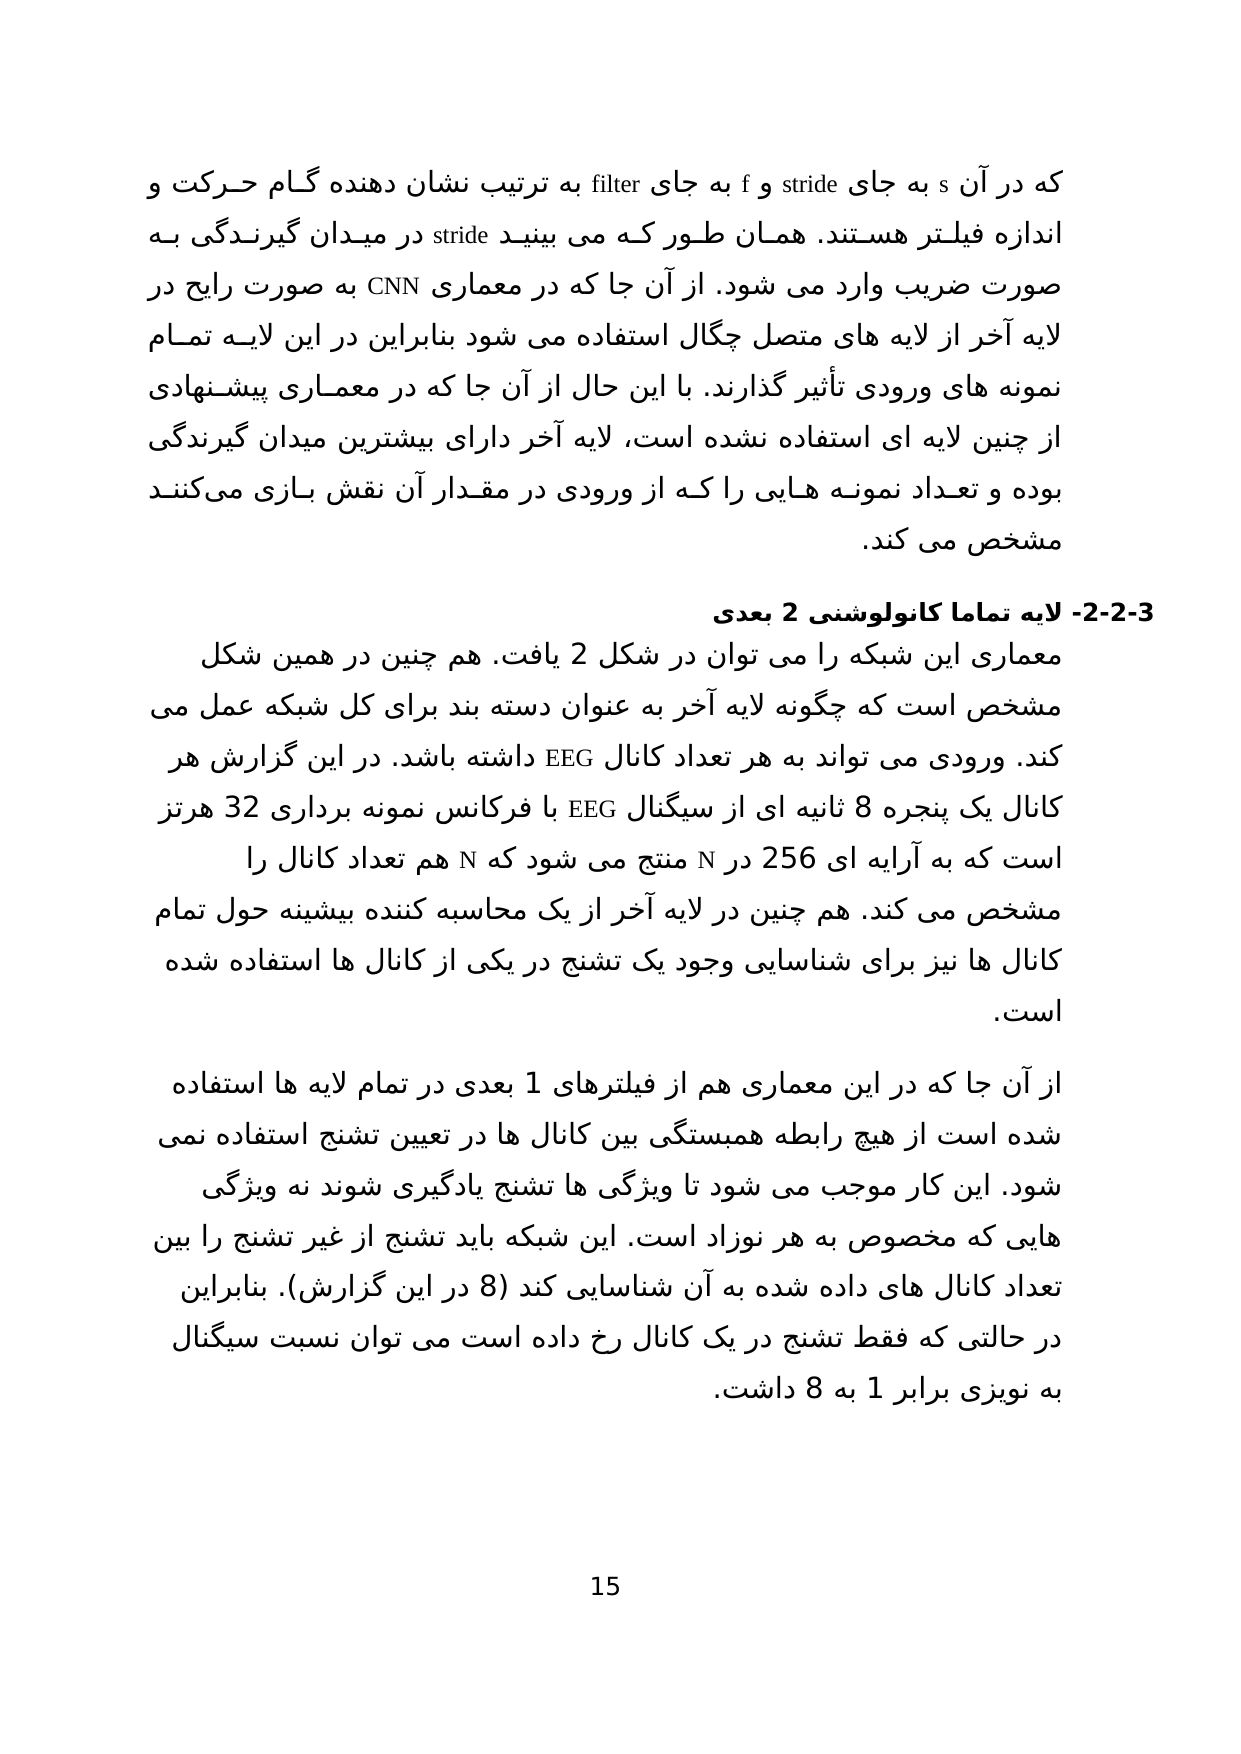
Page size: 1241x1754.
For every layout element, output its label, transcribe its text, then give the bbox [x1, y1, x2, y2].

text که در آن s به جای stride و f به جای filter به ترتیب نشان دهنده گام حرکت و اندازه فیلتر هستند. همان طور که می بینید stride در میدان گیرندگی به صورت ضریب وارد می شود. از آن جا که در معماری CNN به صورت رایح در لایه آخر از لایه های متصل چگال استفاده می شود بنابراین در این لایه تمام نمونه های ورودی تأثیر گذارند. با این حال از آن جا که در معماری پیشنهادی از چنین لایه ای استفاده نشده است، لایه آخر دارای بیشترین میدان گیرندگی بوده و تعداد نمونه هایی را که از ورودی در مقدار آن نقش بازی می‌کنند مشخص می کند. [148, 165, 1063, 556]
text معماری این شبکه را می توان در شکل 2 یافت. هم چنین در همین شکل مشخص است که چگونه لایه آخر به عنوان دسته بند برای کل شبکه عمل می کند. ورودی می تواند به هر تعداد کانال EEG داشته باشد. در این گزارش هر کانال یک پنجره 8 ثانیه ای از سیگنال EEG با فرکانس نمونه برداری 32 هرتز است که به آرایه ای 256 در N منتج می شود که N هم تعداد کانال را مشخص می کند. هم چنین در لایه آخر از یک محاسبه کننده بیشینه حول تمام کانال ها نیز برای شناسایی وجود یک تشنج در یکی از کانال ها استفاده شده است. [148, 638, 1063, 1028]
subtitle لایه تماما کانولوشنی 2 بعدی [148, 598, 1063, 627]
text از آن جا که در این معماری هم از فیلترهای 1 بعدی در تمام لایه ها استفاده شده است از هیچ رابطه همبستگی بین کانال ها در تعیین تشنج استفاده نمی شود. این کار موجب می شود تا ویژگی ها تشنج یادگیری شوند نه ویژگی هایی که مخصوص به هر نوزاد است. این شبکه باید تشنج از غیر تشنج را بین تعداد کانال های داده شده به آن شناسایی کند (8 در این گزارش). بنابراین در حالتی که فقط تشنج در یک کانال رخ داده است می توان نسبت سیگنال به نویزی برابر 1 به 8 داشت. [148, 1066, 1063, 1406]
